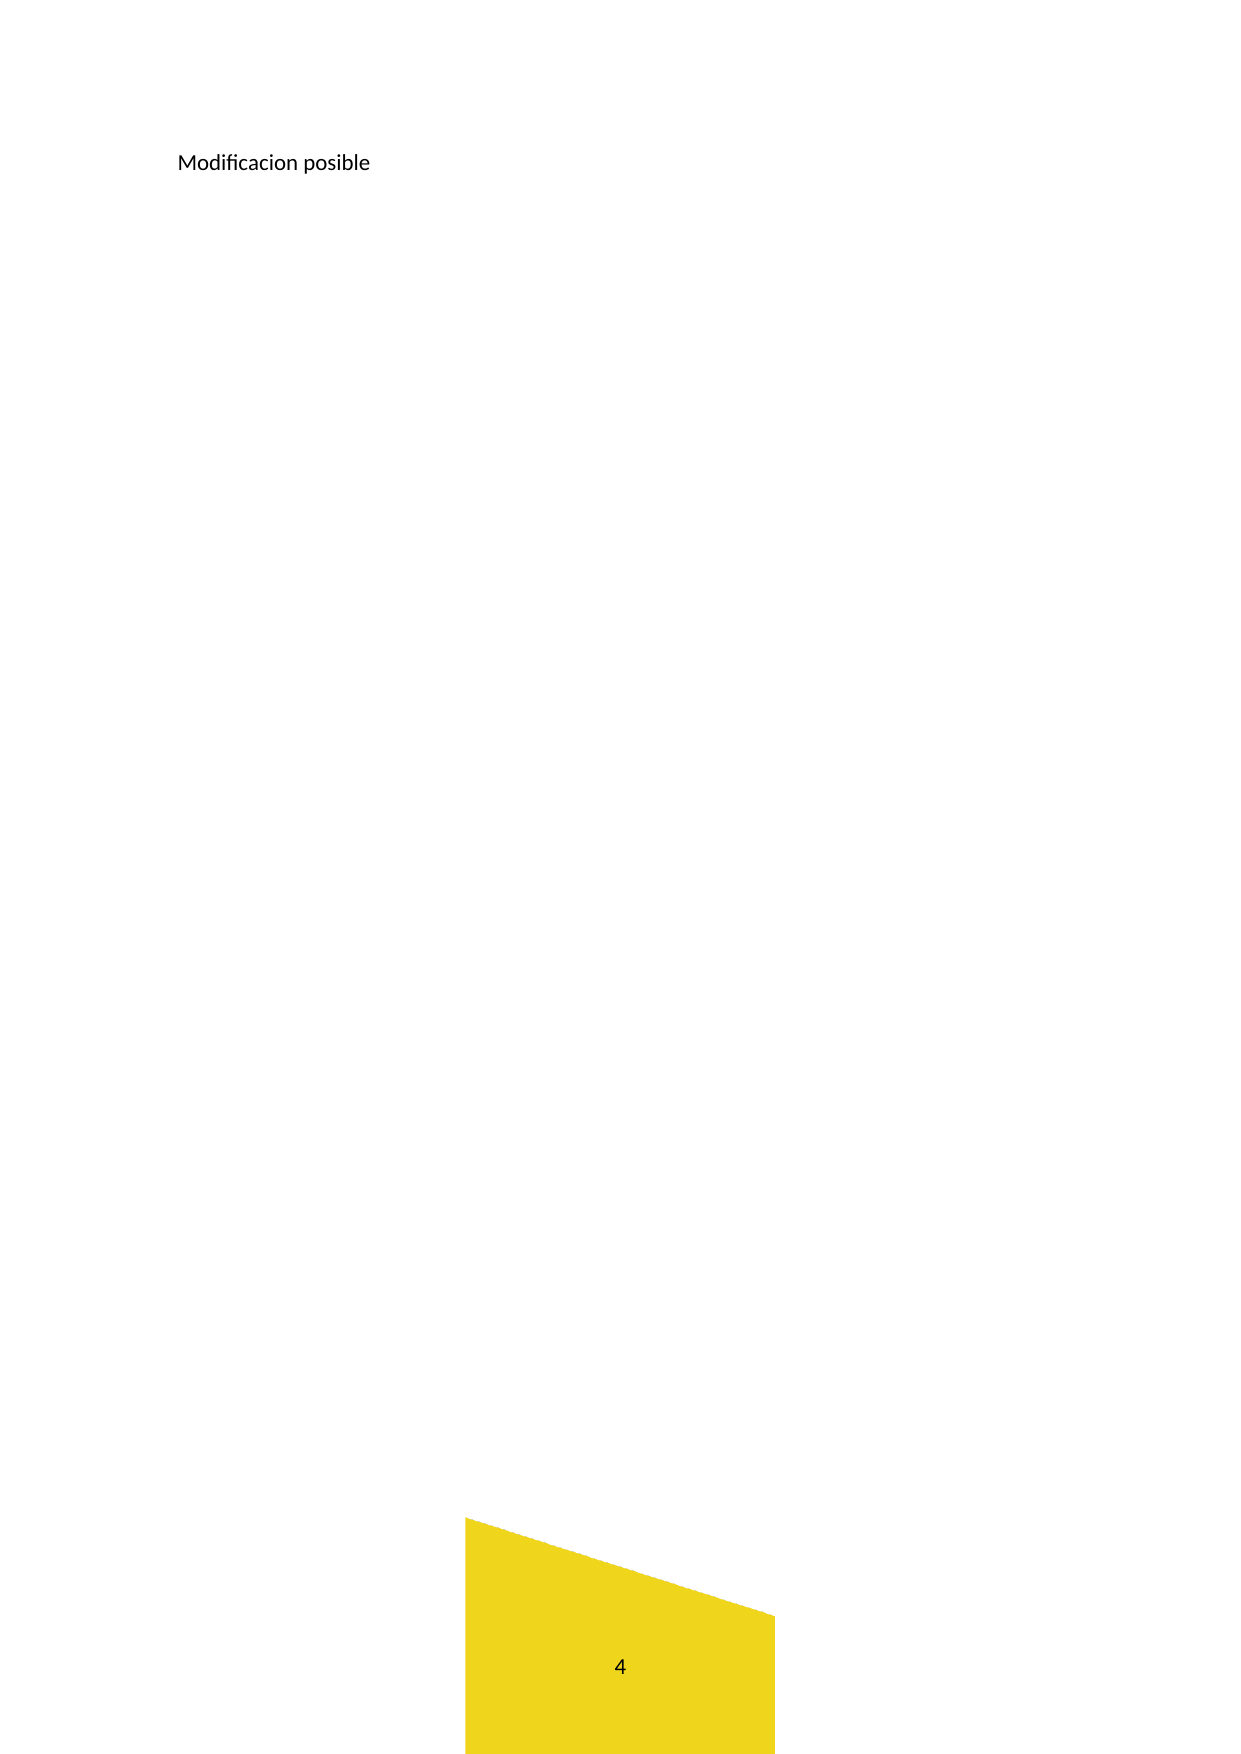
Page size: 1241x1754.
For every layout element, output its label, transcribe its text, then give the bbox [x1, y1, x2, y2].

picture [465, 1517, 775, 1754]
text Modificacion posible [177, 148, 1063, 176]
